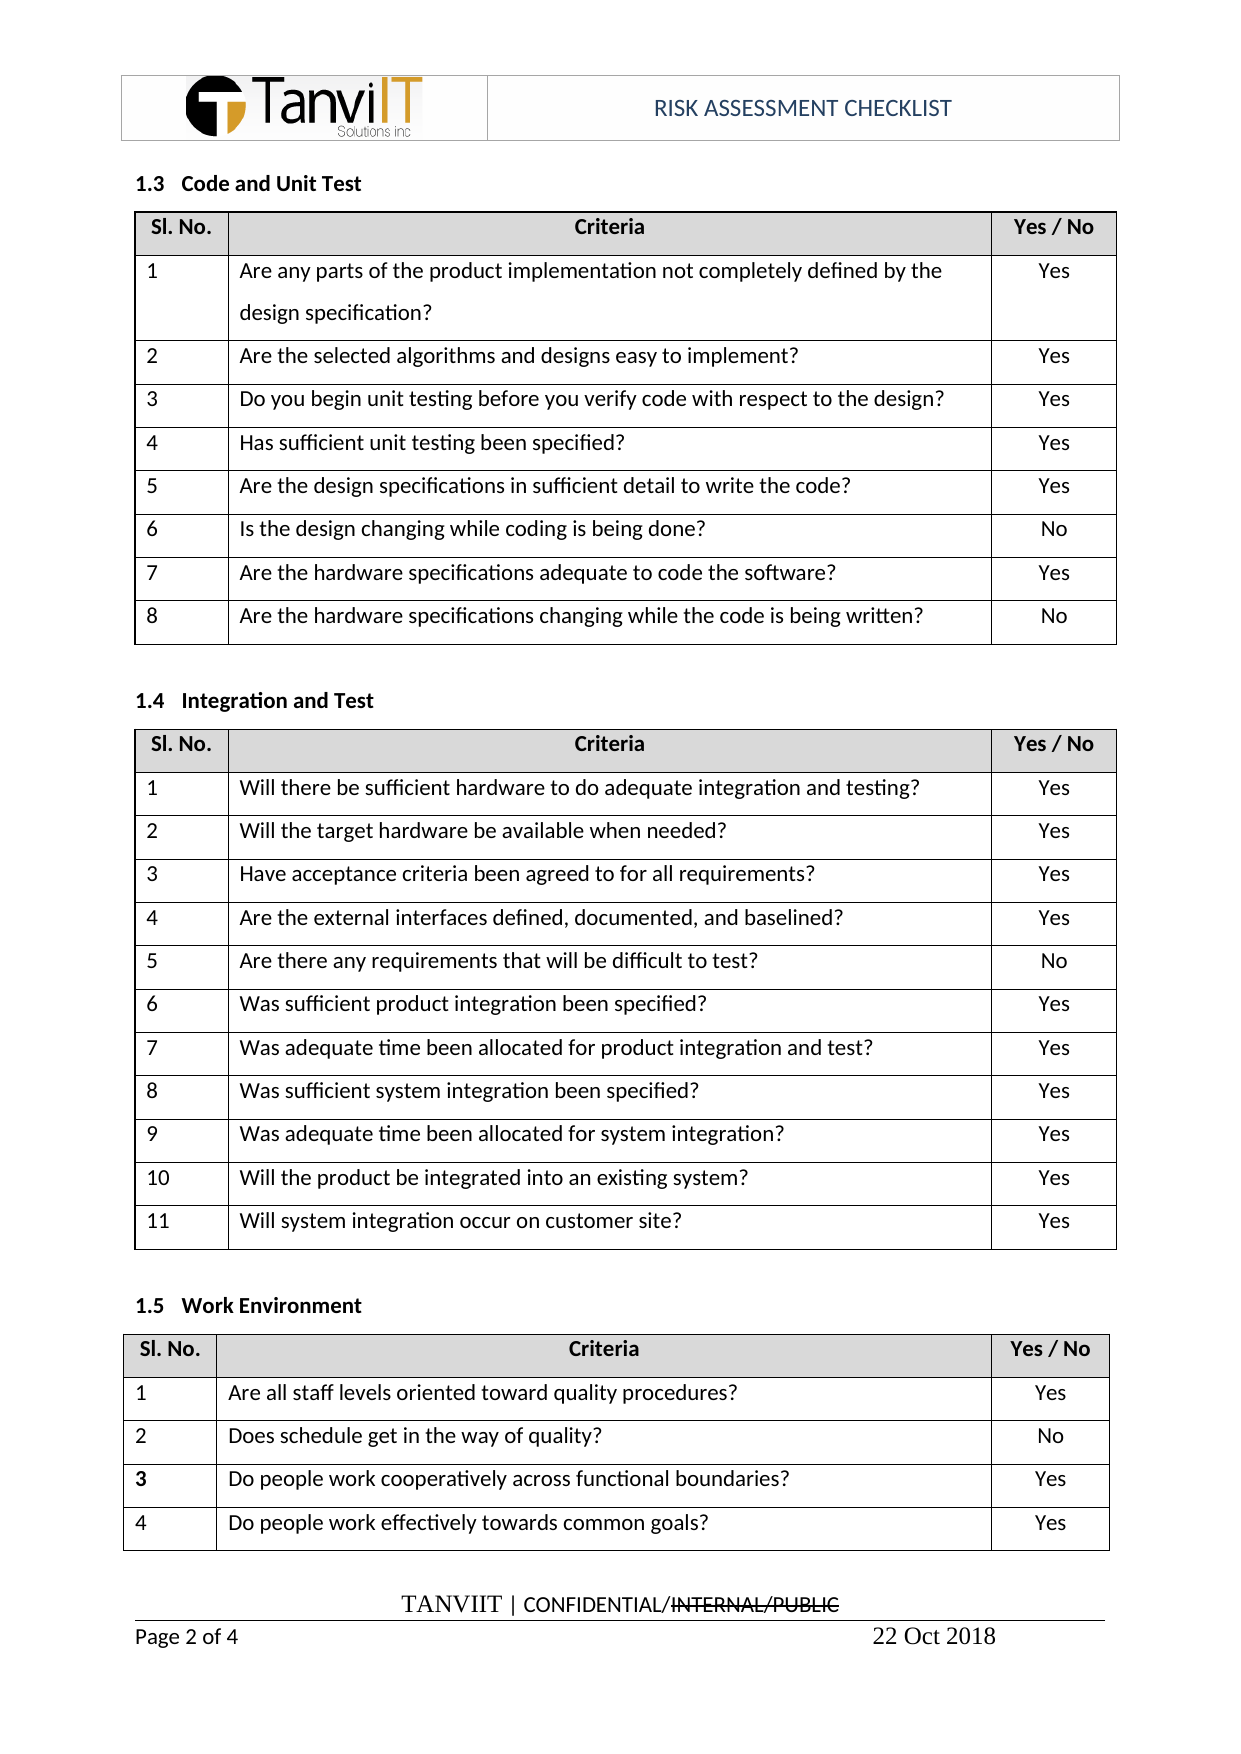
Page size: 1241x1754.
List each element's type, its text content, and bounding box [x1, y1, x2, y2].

table_cell Yes [992, 558, 1116, 600]
table_cell Are the hardware specifications changing while the code is being written? [229, 601, 991, 643]
table_header Sl. No. [124, 1335, 216, 1377]
table_cell Yes [992, 1076, 1116, 1118]
table_cell Will there be sufficient hardware to do adequate integration and testing? [229, 773, 991, 815]
table_cell Have acceptance criteria been agreed to for all requirements? [229, 860, 991, 902]
table_cell 2 [136, 341, 228, 383]
table_header Criteria [229, 213, 991, 255]
subtitle Work Environment [135, 1291, 1105, 1319]
table_cell 6 [136, 990, 228, 1032]
table_cell Was adequate time been allocated for system integration? [229, 1120, 991, 1162]
table_cell Yes [992, 256, 1116, 340]
table_cell Yes [992, 471, 1116, 513]
table_cell Yes [992, 1465, 1109, 1507]
table_cell Yes [992, 385, 1116, 427]
table_cell Was sufficient product integration been specified? [229, 990, 991, 1032]
table_cell 2 [136, 816, 228, 858]
table_cell 2 [124, 1421, 216, 1463]
table_cell Yes [992, 428, 1116, 470]
table_cell Yes [992, 341, 1116, 383]
table_cell Yes [992, 860, 1116, 902]
table_cell Yes [992, 1163, 1116, 1205]
picture [186, 76, 423, 140]
table_cell 5 [136, 471, 228, 513]
table_cell Yes [992, 773, 1116, 815]
table_cell Yes [992, 903, 1116, 945]
table_header Criteria [217, 1335, 991, 1377]
table_cell Are any parts of the product implementation not completely defined by the design specification? [229, 256, 991, 340]
table_cell Are the selected algorithms and designs easy to implement? [229, 341, 991, 383]
table_header Sl. No. [136, 730, 228, 772]
table_header Criteria [229, 730, 991, 772]
table_cell 3 [124, 1465, 216, 1507]
table_cell Are the hardware specifications adequate to code the software? [229, 558, 991, 600]
table_cell 4 [124, 1508, 216, 1550]
table_cell Are there any requirements that will be difficult to test? [229, 946, 991, 988]
table_header Yes / No [992, 1335, 1109, 1377]
table_cell Yes [992, 990, 1116, 1032]
table_cell Does schedule get in the way of quality? [217, 1421, 991, 1463]
table_header Sl. No. [136, 213, 228, 255]
subtitle Code and Unit Test [135, 169, 1105, 197]
subtitle Integration and Test [135, 686, 1105, 714]
table_cell Yes [992, 816, 1116, 858]
table_cell 6 [136, 515, 228, 557]
table_cell 1 [136, 773, 228, 815]
table_cell Yes [992, 1508, 1109, 1550]
table_cell Will system integration occur on customer site? [229, 1206, 991, 1248]
table_cell Are the external interfaces defined, documented, and baselined? [229, 903, 991, 945]
table_header Yes / No [992, 213, 1116, 255]
table_cell 1 [136, 256, 228, 340]
table_cell 10 [136, 1163, 228, 1205]
table_cell Are all staff levels oriented toward quality procedures? [217, 1378, 991, 1420]
table_cell Was sufficient system integration been specified? [229, 1076, 991, 1118]
table_cell Was adequate time been allocated for product integration and test? [229, 1033, 991, 1075]
table_cell Do people work cooperatively across functional boundaries? [217, 1465, 991, 1507]
table_cell Has sufficient unit testing been specified? [229, 428, 991, 470]
table_cell Yes [992, 1120, 1116, 1162]
table_cell No [992, 601, 1116, 643]
table_header Yes / No [992, 730, 1116, 772]
table_cell 4 [136, 428, 228, 470]
table_cell 8 [136, 601, 228, 643]
table_cell No [992, 515, 1116, 557]
table_cell Do you begin unit testing before you verify code with respect to the design? [229, 385, 991, 427]
table_cell 1 [124, 1378, 216, 1420]
table_cell No [992, 946, 1116, 988]
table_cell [217, 1508, 991, 1550]
table_cell Yes [992, 1378, 1109, 1420]
table_cell Is the design changing while coding is being done? [229, 515, 991, 557]
table_cell Are the design specifications in sufficient detail to write the code? [229, 471, 991, 513]
table_cell 7 [136, 558, 228, 600]
table_cell 7 [136, 1033, 228, 1075]
table_cell 3 [136, 860, 228, 902]
table_cell No [992, 1421, 1109, 1463]
table_cell 3 [136, 385, 228, 427]
table_cell Yes [992, 1033, 1116, 1075]
table_cell Will the target hardware be available when needed? [229, 816, 991, 858]
table_cell Yes [992, 1206, 1116, 1248]
table_cell 11 [136, 1206, 228, 1248]
table_cell 5 [136, 946, 228, 988]
table_cell 8 [136, 1076, 228, 1118]
table_cell Will the product be integrated into an existing system? [229, 1163, 991, 1205]
table_cell 9 [136, 1120, 228, 1162]
table_cell 4 [136, 903, 228, 945]
